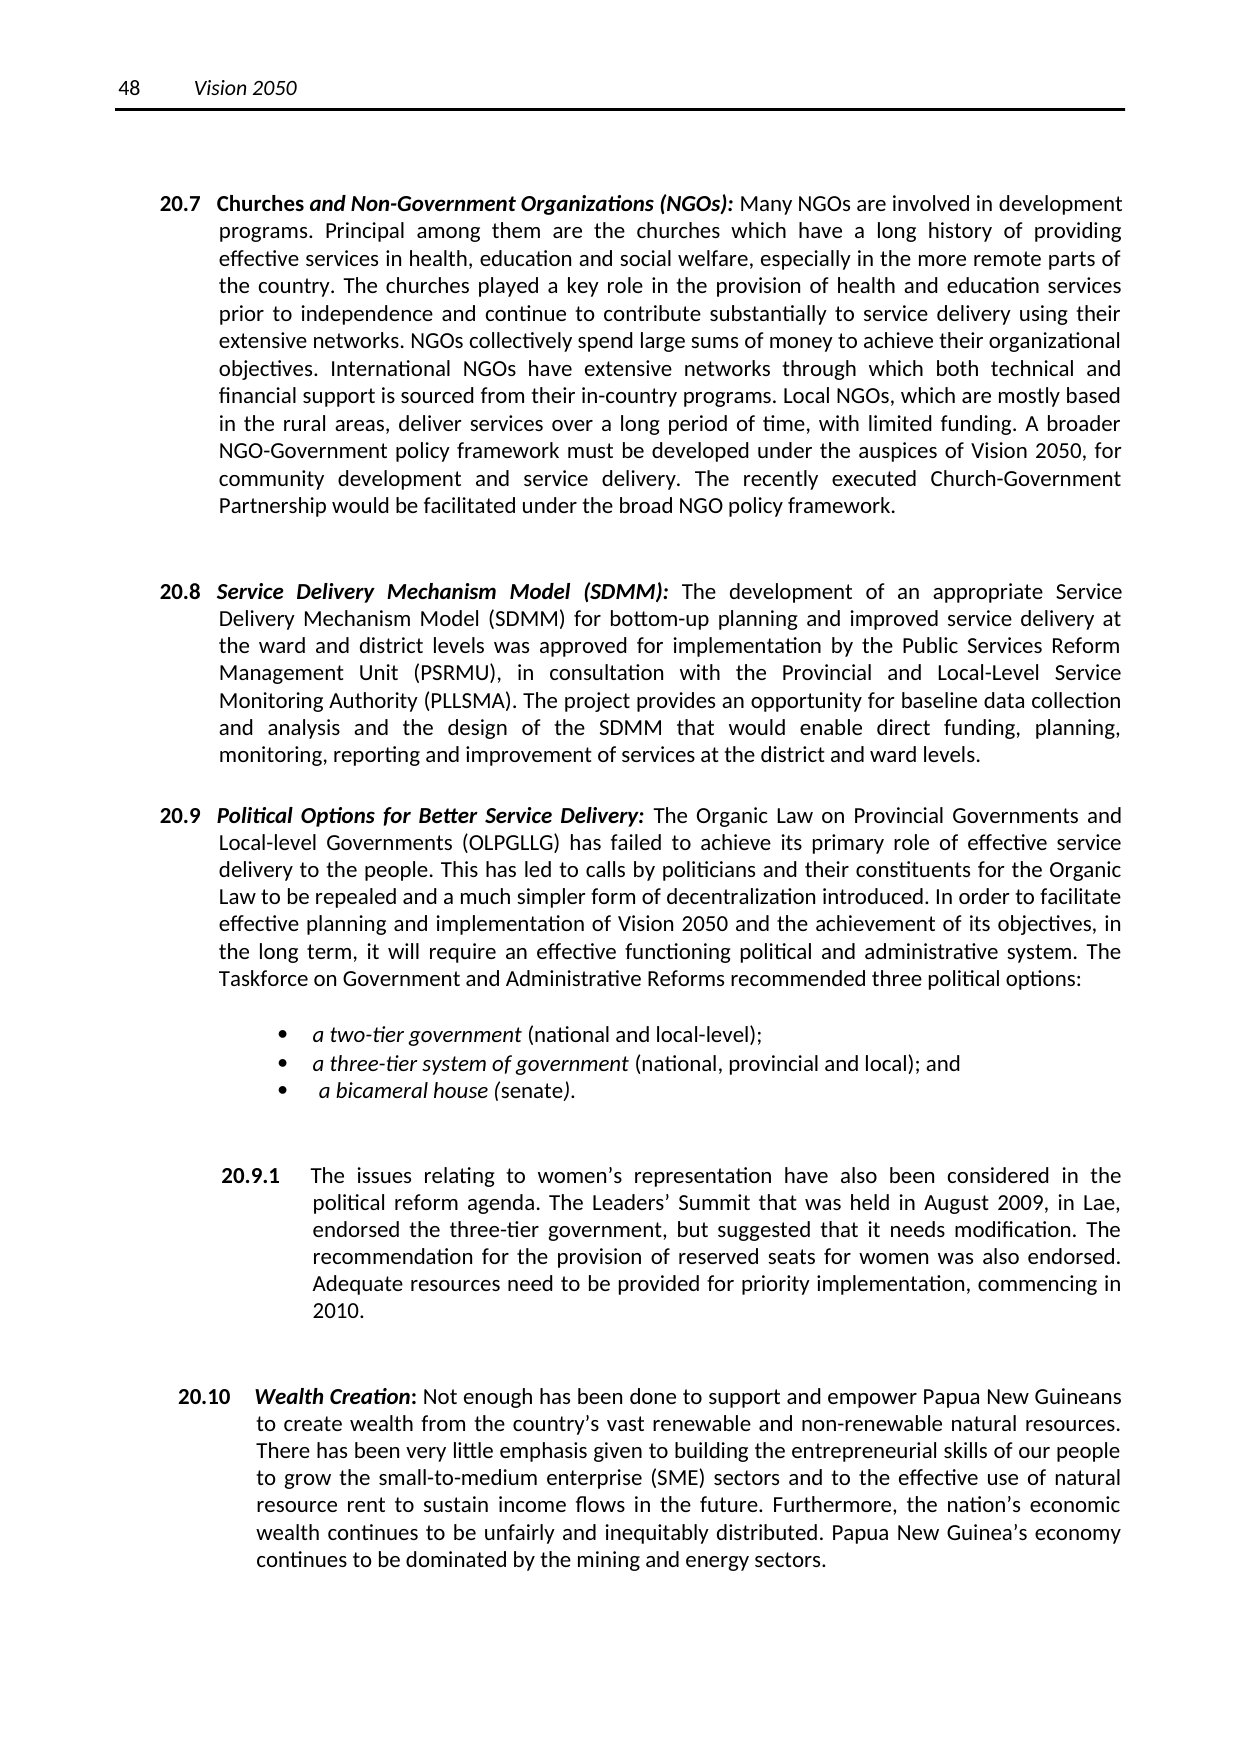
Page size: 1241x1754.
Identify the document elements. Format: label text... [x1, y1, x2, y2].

list a two-tier government (national and local-level); [279, 1021, 1123, 1049]
text 20.9.1 The issues relating to women’s representation have also been considered in the political reform agenda. The Leaders’ Summit that was held in August 2009, in Lae, endorsed the three-tier government, but suggested that it needs modification. The recommendation for the provision of reserved seats for women was also endorsed. Adequate resources need to be provided for priority implementation, commencing in 2010. [221, 1162, 1123, 1324]
text 20.7 Churches and Non-Government Organizations (NGOs): Many NGOs are involved in development programs. Principal among them are the churches which have a long history of providing effective services in health, education and social welfare, especially in the more remote parts of the country. The churches played a key role in the provision of health and education services prior to independence and continue to contribute substantially to service delivery using their extensive networks. NGOs collectively spend large sums of money to achieve their organizational objectives. International NGOs have extensive networks through which both technical and financial support is sourced from their in-country programs. Local NGOs, which are mostly based in the rural areas, deliver services over a long period of time, with limited funding. A broader NGO-Government policy framework must be developed under the auspices of Vision 2050, for community development and service delivery. The recently executed Church-Government Partnership would be facilitated under the broad NGO policy framework. [159, 189, 1123, 519]
list a bicameral house (senate). [279, 1077, 1123, 1104]
list a three-tier system of government (national, provincial and local); and [279, 1049, 1123, 1077]
text 20.9 Political Options for Better Service Delivery: The Organic Law on Provincial Governments and Local-level Governments (OLPGLLG) has failed to achieve its primary role of effective service delivery to the people. This has led to calls by politicians and their constituents for the Organic Law to be repealed and a much simpler form of decentralization introduced. In order to facilitate effective planning and implementation of Vision 2050 and the achievement of its objectives, in the long term, it will require an effective functioning political and administrative system. The Taskforce on Government and Administrative Reforms recommended three political options: [159, 802, 1123, 992]
text 20.8 Service Delivery Mechanism Model (SDMM): The development of an appropriate Service Delivery Mechanism Model (SDMM) for bottom-up planning and improved service delivery at the ward and district levels was approved for implementation by the Public Services Reform Management Unit (PSRMU), in consultation with the Provincial and Local-Level Service Monitoring Authority (PLLSMA). The project provides an opportunity for baseline data collection and analysis and the design of the SDMM that would enable direct funding, planning, monitoring, reporting and improvement of services at the district and ward levels. [159, 578, 1123, 768]
list Vision 2050 [118, 74, 1123, 101]
text 20.10 Wealth Creation: Not enough has been done to support and empower Papua New Guineans to create wealth from the country’s vast renewable and non-renewable natural resources. There has been very little emphasis given to building the entrepreneurial skills of our people to grow the small-to-medium enterprise (SME) sectors and to the effective use of natural resource rent to sustain income flows in the future. Furthermore, the nation’s economic wealth continues to be unfairly and inequitably distributed. Papua New Guinea’s economy continues to be dominated by the mining and energy sectors. [178, 1383, 1123, 1573]
